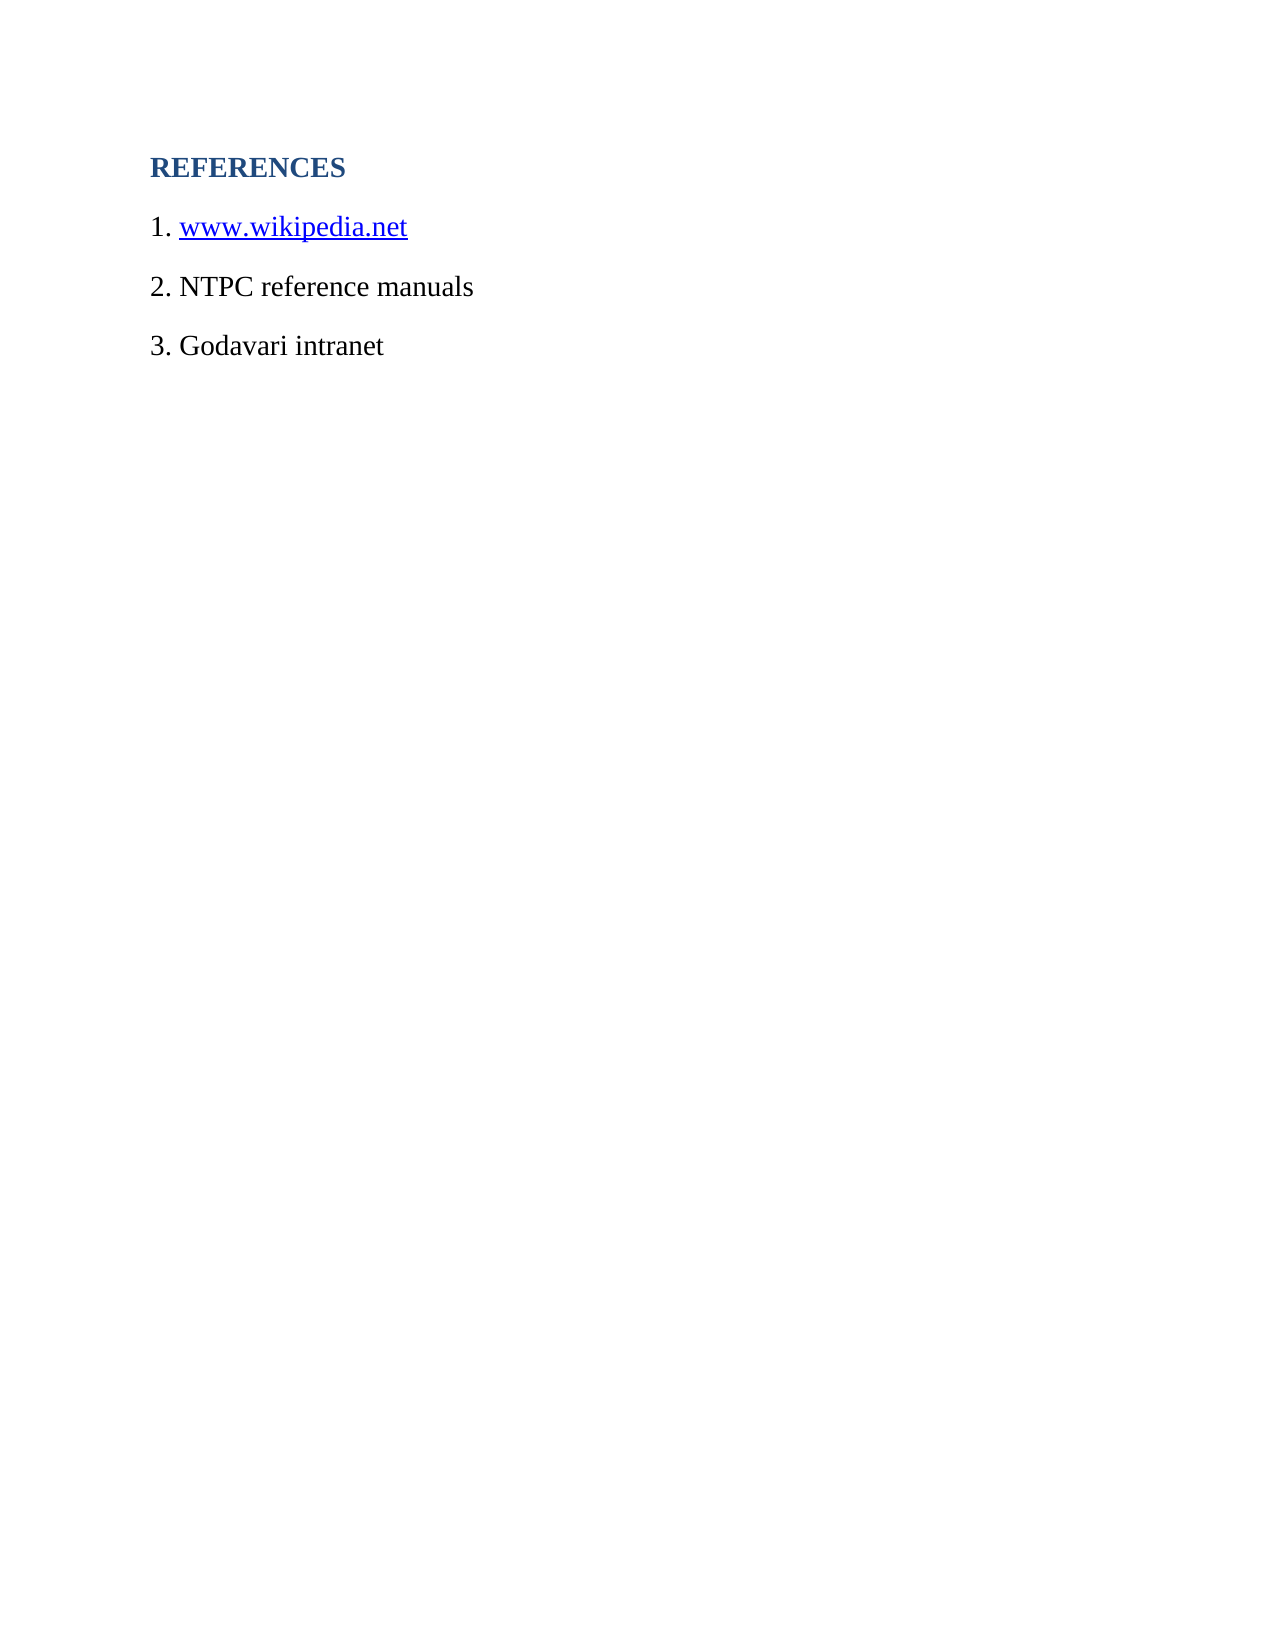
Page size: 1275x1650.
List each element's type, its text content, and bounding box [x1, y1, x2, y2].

text 2. NTPC reference manuals [150, 269, 1125, 302]
text 3. Godavari intranet [150, 328, 1125, 362]
text 1. www.wikipedia.net [150, 209, 1125, 243]
text REFERENCES [150, 150, 1125, 183]
